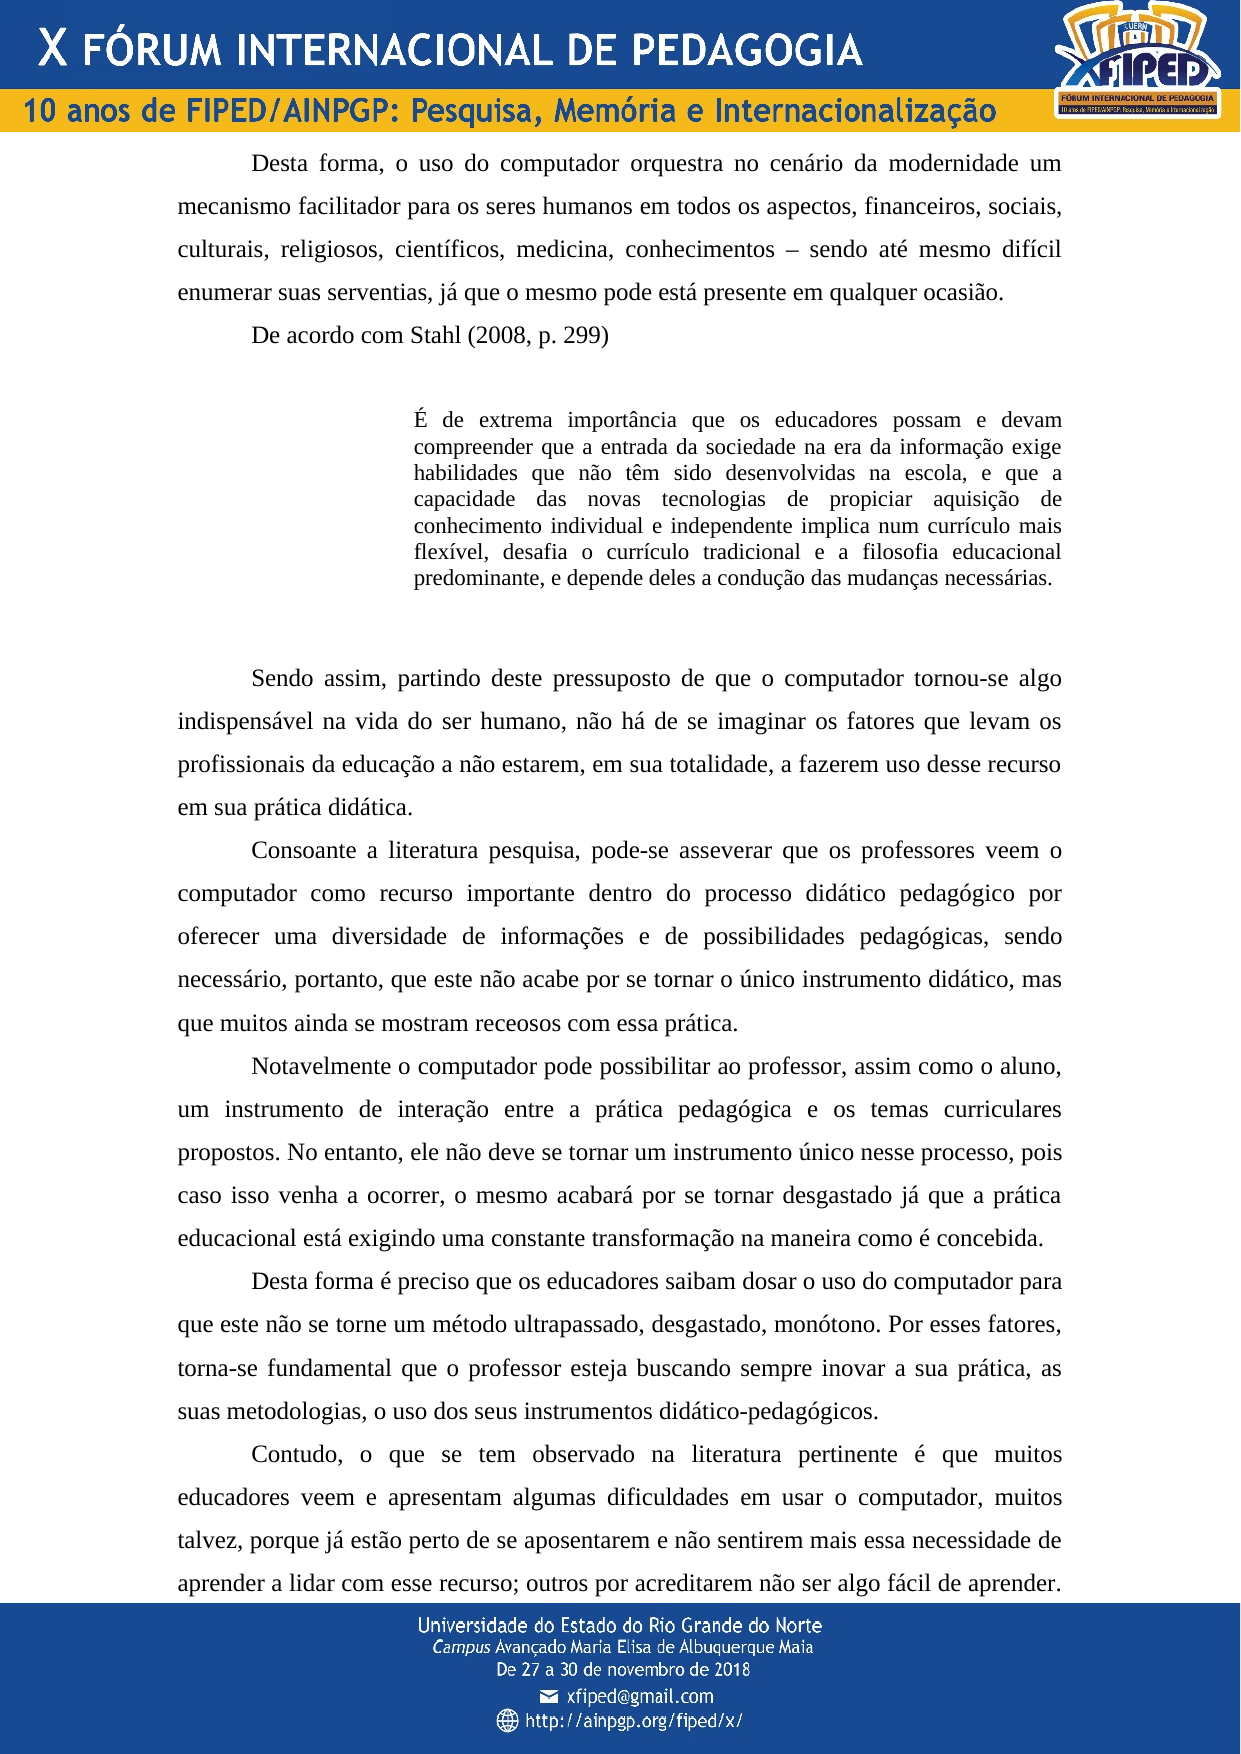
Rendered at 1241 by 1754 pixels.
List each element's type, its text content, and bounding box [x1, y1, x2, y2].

text De acordo com Stahl (2008, p. 299) [177, 320, 1063, 349]
text Notavelmente o computador pode possibilitar ao professor, assim como o aluno, um instrumento de interação entre a prática pedagógica e os temas curriculares propostos. No entanto, ele não deve se tornar um instrumento único nesse processo, pois caso isso venha a ocorrer, o mesmo acabará por se tornar desgastado já que a prática educacional está exigindo uma constante transformação na maneira como é concebida. [177, 1051, 1063, 1252]
picture [0, 0, 1241, 132]
picture [0, 1603, 1241, 1754]
text Sendo assim, partindo deste pressuposto de que o computador tornou-se algo indispensável na vida do ser humano, não há de se imaginar os fatores que levam os profissionais da educação a não estarem, em sua totalidade, a fazerem uso desse recurso em sua prática didática. [177, 663, 1063, 821]
text Desta forma é preciso que os educadores saibam dosar o uso do computador para que este não se torne um método ultrapassado, desgastado, monótono. Por esses fatores, torna-se fundamental que o professor esteja buscando sempre inovar a sua prática, as suas metodologias, o uso dos seus instrumentos didático-pedagógicos. [177, 1266, 1063, 1424]
text Desta forma, o uso do computador orquestra no cenário da modernidade um mecanismo facilitador para os seres humanos em todos os aspectos, financeiros, sociais, culturais, religiosos, científicos, medicina, conhecimentos – sendo até mesmo difícil enumerar suas serventias, já que o mesmo pode está presente em qualquer ocasião. [177, 148, 1063, 306]
text Consoante a literatura pesquisa, pode-se asseverar que os professores veem o computador como recurso importante dentro do processo didático pedagógico por oferecer uma diversidade de informações e de possibilidades pedagógicas, sendo necessário, portanto, que este não acabe por se tornar o único instrumento didático, mas que muitos ainda se mostram receosos com essa prática. [177, 835, 1063, 1036]
text É de extrema importância que os educadores possam e devam compreender que a entrada da sociedade na era da informação exige habilidades que não têm sido desenvolvidas na escola, e que a capacidade das novas tecnologias de propiciar aquisição de conhecimento individual e independente implica num currículo mais flexível, desafia o currículo tradicional e a filosofia educacional predominante, e depende deles a condução das mudanças necessárias. [413, 406, 1063, 591]
